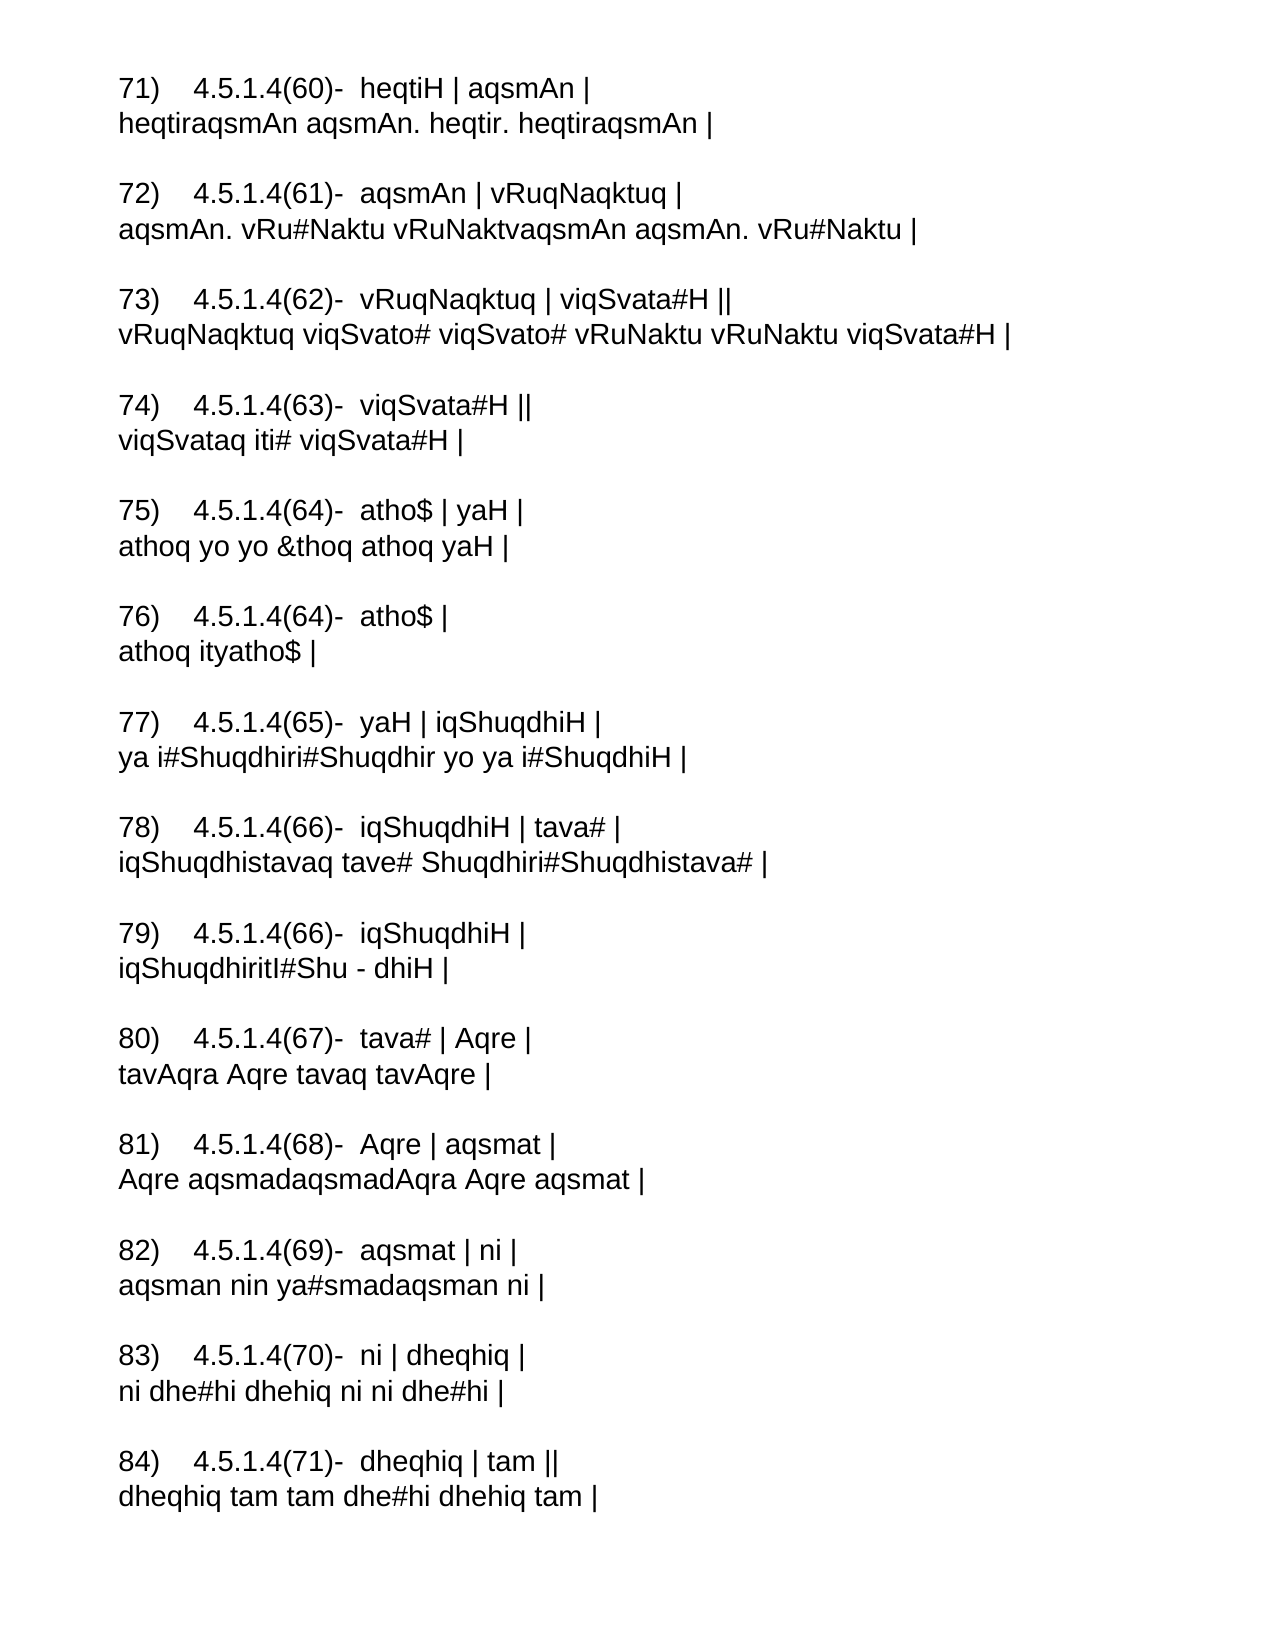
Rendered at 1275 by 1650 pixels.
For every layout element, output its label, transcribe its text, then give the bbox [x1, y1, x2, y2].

text ya i#Shuqdhiri#Shuqdhir yo ya i#ShuqdhiH | [118, 740, 1204, 773]
text 73) 4.5.1.4(62)- vRuqNaqktuq | viqSvata#H || [118, 282, 1204, 316]
text tavAqra Aqre tavaq tavAqre | [118, 1057, 1204, 1090]
text heqtiraqsmAn aqsmAn. heqtir. heqtiraqsmAn | [118, 106, 1204, 139]
text 76) 4.5.1.4(64)- atho$ | [118, 599, 1204, 632]
text 81) 4.5.1.4(68)- Aqre | aqsmat | [118, 1127, 1204, 1161]
text vRuqNaqktuq viqSvato# viqSvato# vRuNaktu vRuNaktu viqSvata#H | [118, 317, 1204, 351]
text 82) 4.5.1.4(69)- aqsmat | ni | [118, 1233, 1204, 1266]
text aqsmAn. vRu#Naktu vRuNaktvaqsmAn aqsmAn. vRu#Naktu | [118, 212, 1204, 245]
text ni dhe#hi dhehiq ni ni dhe#hi | [118, 1373, 1204, 1407]
text 84) 4.5.1.4(71)- dheqhiq | tam || [118, 1444, 1204, 1477]
text 80) 4.5.1.4(67)- tava# | Aqre | [118, 1021, 1204, 1055]
text dheqhiq tam tam dhe#hi dhehiq tam | [118, 1479, 1204, 1513]
text aqsman nin ya#smadaqsman ni | [118, 1268, 1204, 1301]
text 74) 4.5.1.4(63)- viqSvata#H || [118, 388, 1204, 421]
text athoq ityatho$ | [118, 634, 1204, 668]
text athoq yo yo &thoq athoq yaH | [118, 528, 1204, 562]
text 71) 4.5.1.4(60)- heqtiH | aqsmAn | [118, 71, 1204, 104]
text Aqre aqsmadaqsmadAqra Aqre aqsmat | [118, 1162, 1204, 1196]
text 75) 4.5.1.4(64)- atho$ | yaH | [118, 493, 1204, 527]
text 77) 4.5.1.4(65)- yaH | iqShuqdhiH | [118, 704, 1204, 738]
text 83) 4.5.1.4(70)- ni | dheqhiq | [118, 1338, 1204, 1372]
text iqShuqdhistavaq tave# Shuqdhiri#Shuqdhistava# | [118, 845, 1204, 879]
text iqShuqdhiritI#Shu - dhiH | [118, 951, 1204, 984]
text 79) 4.5.1.4(66)- iqShuqdhiH | [118, 916, 1204, 949]
text viqSvataq iti# viqSvata#H | [118, 423, 1204, 456]
text 78) 4.5.1.4(66)- iqShuqdhiH | tava# | [118, 810, 1204, 844]
text 72) 4.5.1.4(61)- aqsmAn | vRuqNaqktuq | [118, 176, 1204, 210]
